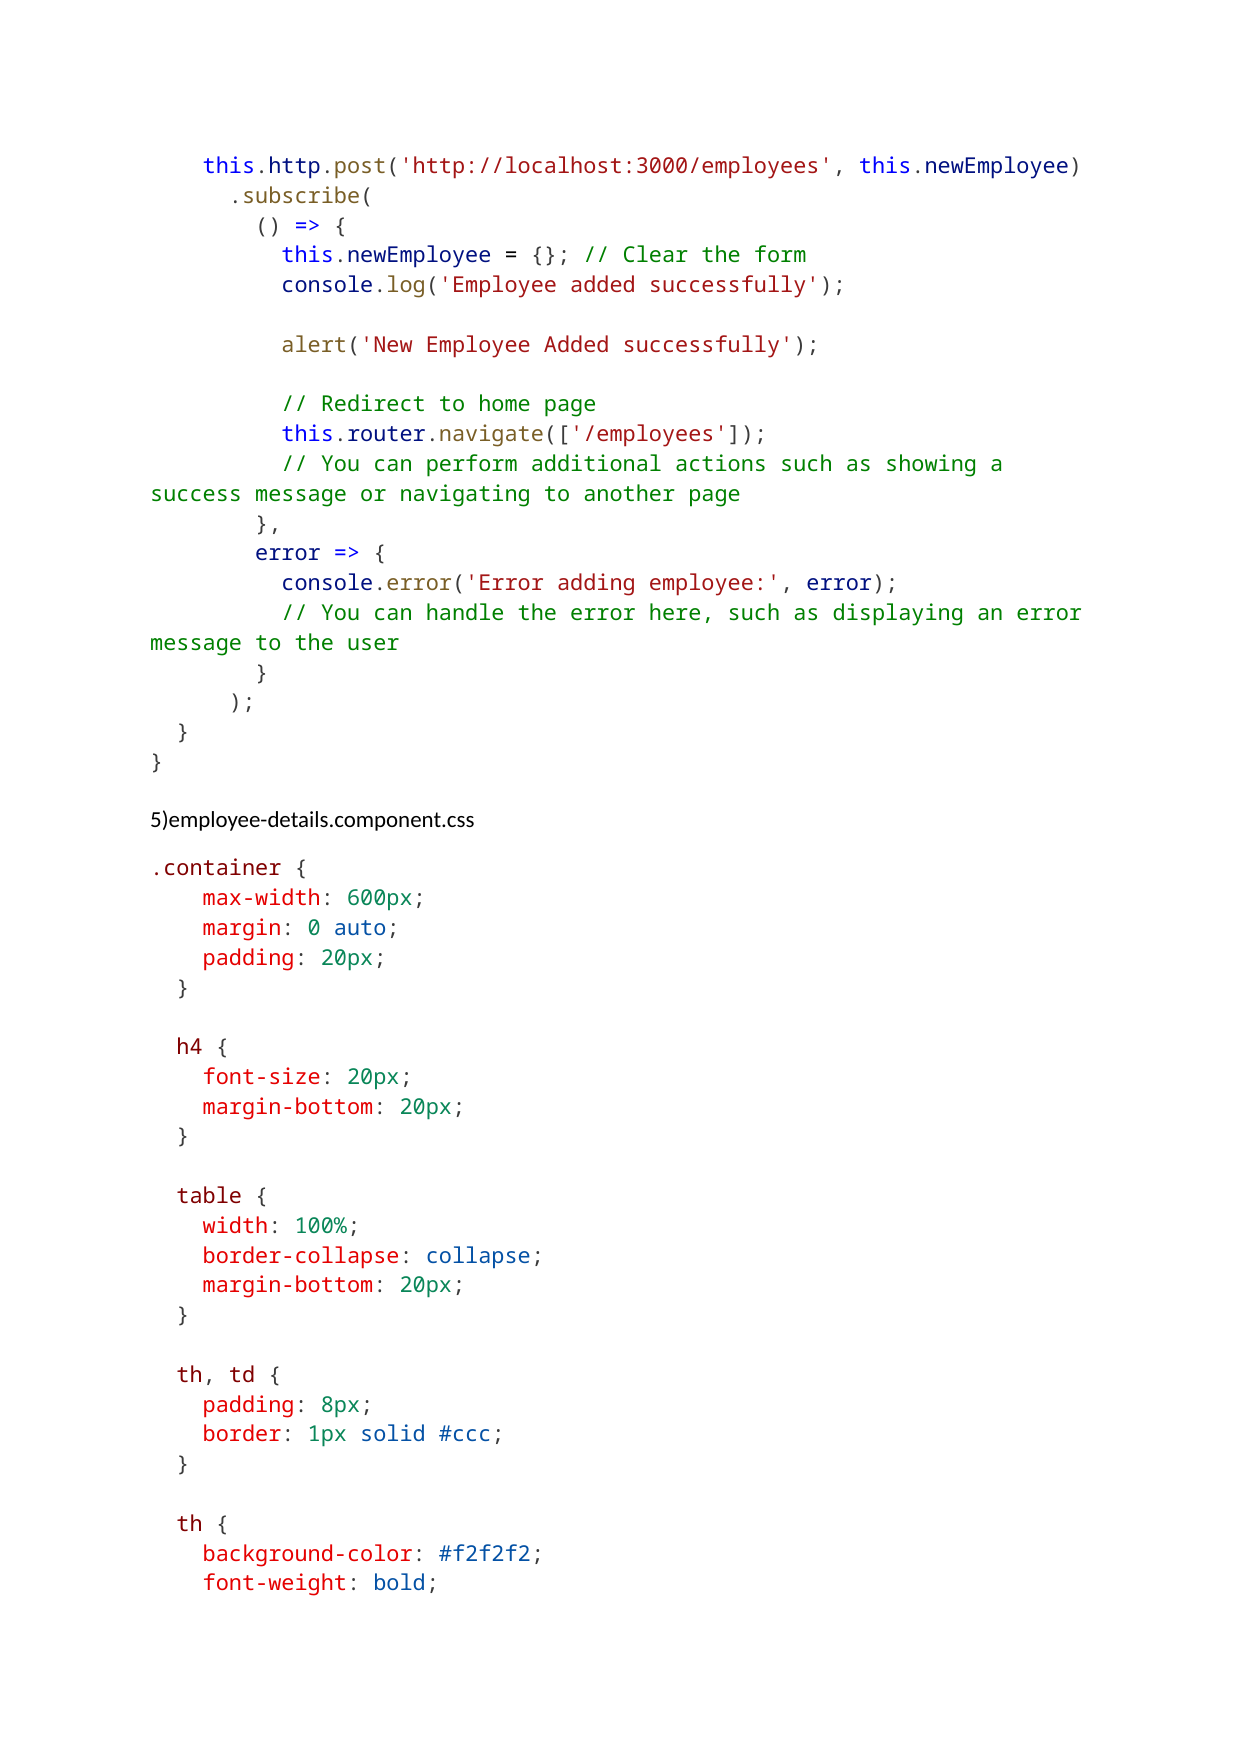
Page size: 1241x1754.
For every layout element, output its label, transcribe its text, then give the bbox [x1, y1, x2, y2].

text error => { [150, 537, 1090, 567]
text console.log('Employee added successfully'); [150, 269, 1090, 299]
text width: 100%; [150, 1210, 1090, 1239]
text padding: 20px; [150, 942, 1090, 971]
text } [150, 971, 1090, 1001]
text this.http.post('http://localhost:3000/employees', this.newEmployee) [150, 150, 1090, 180]
text th { [150, 1508, 1090, 1537]
text } [150, 746, 1090, 776]
text ); [150, 686, 1090, 716]
text } [150, 716, 1090, 746]
text border: 1px solid #ccc; [150, 1418, 1090, 1448]
text // Redirect to home page [150, 388, 1090, 418]
text margin-bottom: 20px; [150, 1269, 1090, 1299]
text .container { [150, 852, 1090, 882]
text // You can handle the error here, such as displaying an error message to the user [150, 597, 1090, 656]
text margin-bottom: 20px; [150, 1091, 1090, 1120]
text table { [150, 1180, 1090, 1210]
text th, td { [150, 1359, 1090, 1388]
text margin: 0 auto; [150, 912, 1090, 942]
text .subscribe( [150, 180, 1090, 209]
text h4 { [150, 1031, 1090, 1061]
text // You can perform additional actions such as showing a success message or navigating to another page [150, 448, 1090, 507]
text this.router.navigate(['/employees']); [150, 418, 1090, 448]
text } [150, 1120, 1090, 1150]
text } [150, 1448, 1090, 1478]
text } [150, 656, 1090, 686]
text border-collapse: collapse; [150, 1239, 1090, 1269]
text alert('New Employee Added successfully'); [150, 329, 1090, 358]
text }, [150, 507, 1090, 537]
text 5)employee-details.component.css [150, 805, 1090, 833]
text max-width: 600px; [150, 882, 1090, 912]
text padding: 8px; [150, 1388, 1090, 1418]
text font-size: 20px; [150, 1061, 1090, 1091]
text this.newEmployee = {}; // Clear the form [150, 239, 1090, 269]
text font-weight: bold; [150, 1567, 1090, 1597]
text background-color: #f2f2f2; [150, 1537, 1090, 1567]
text () => { [150, 209, 1090, 239]
text } [150, 1299, 1090, 1329]
text console.error('Error adding employee:', error); [150, 567, 1090, 597]
